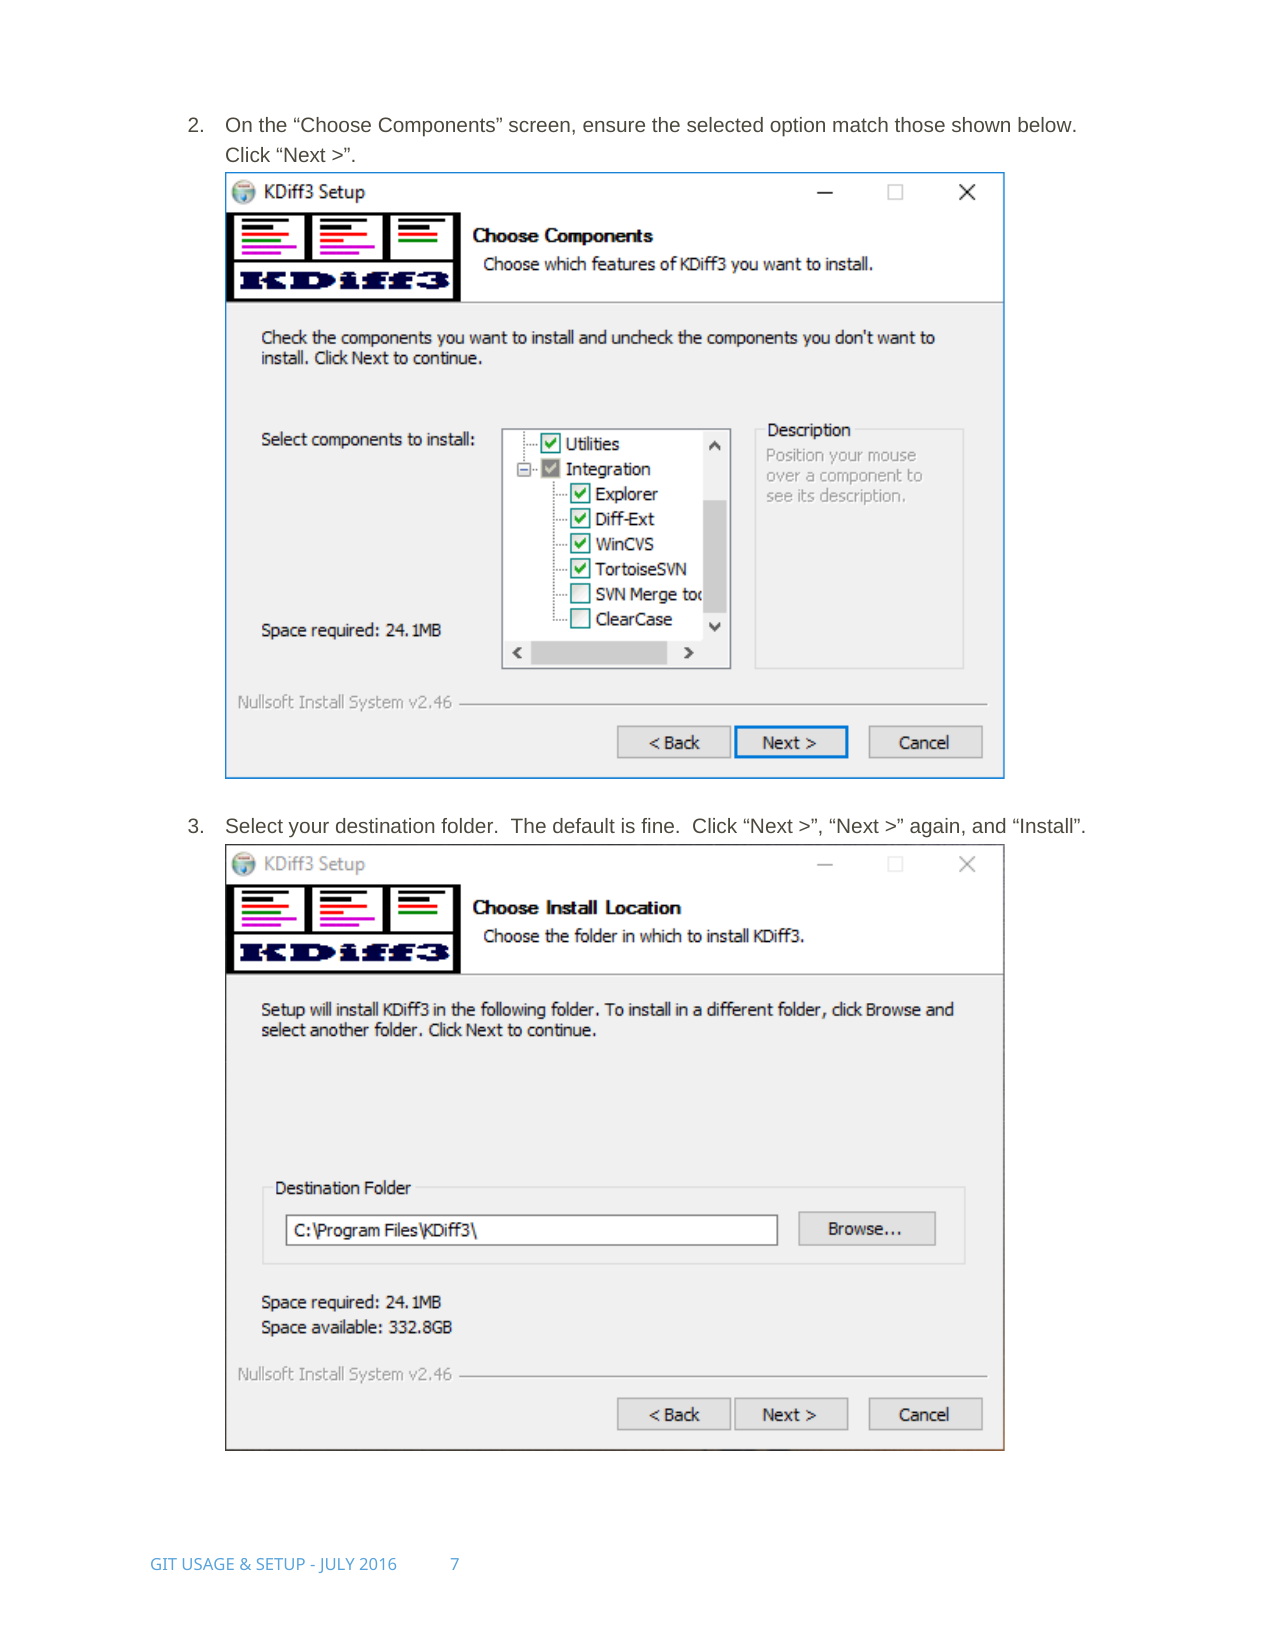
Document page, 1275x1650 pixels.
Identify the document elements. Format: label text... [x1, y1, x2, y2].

picture [225, 844, 1005, 1451]
picture [225, 172, 1005, 779]
